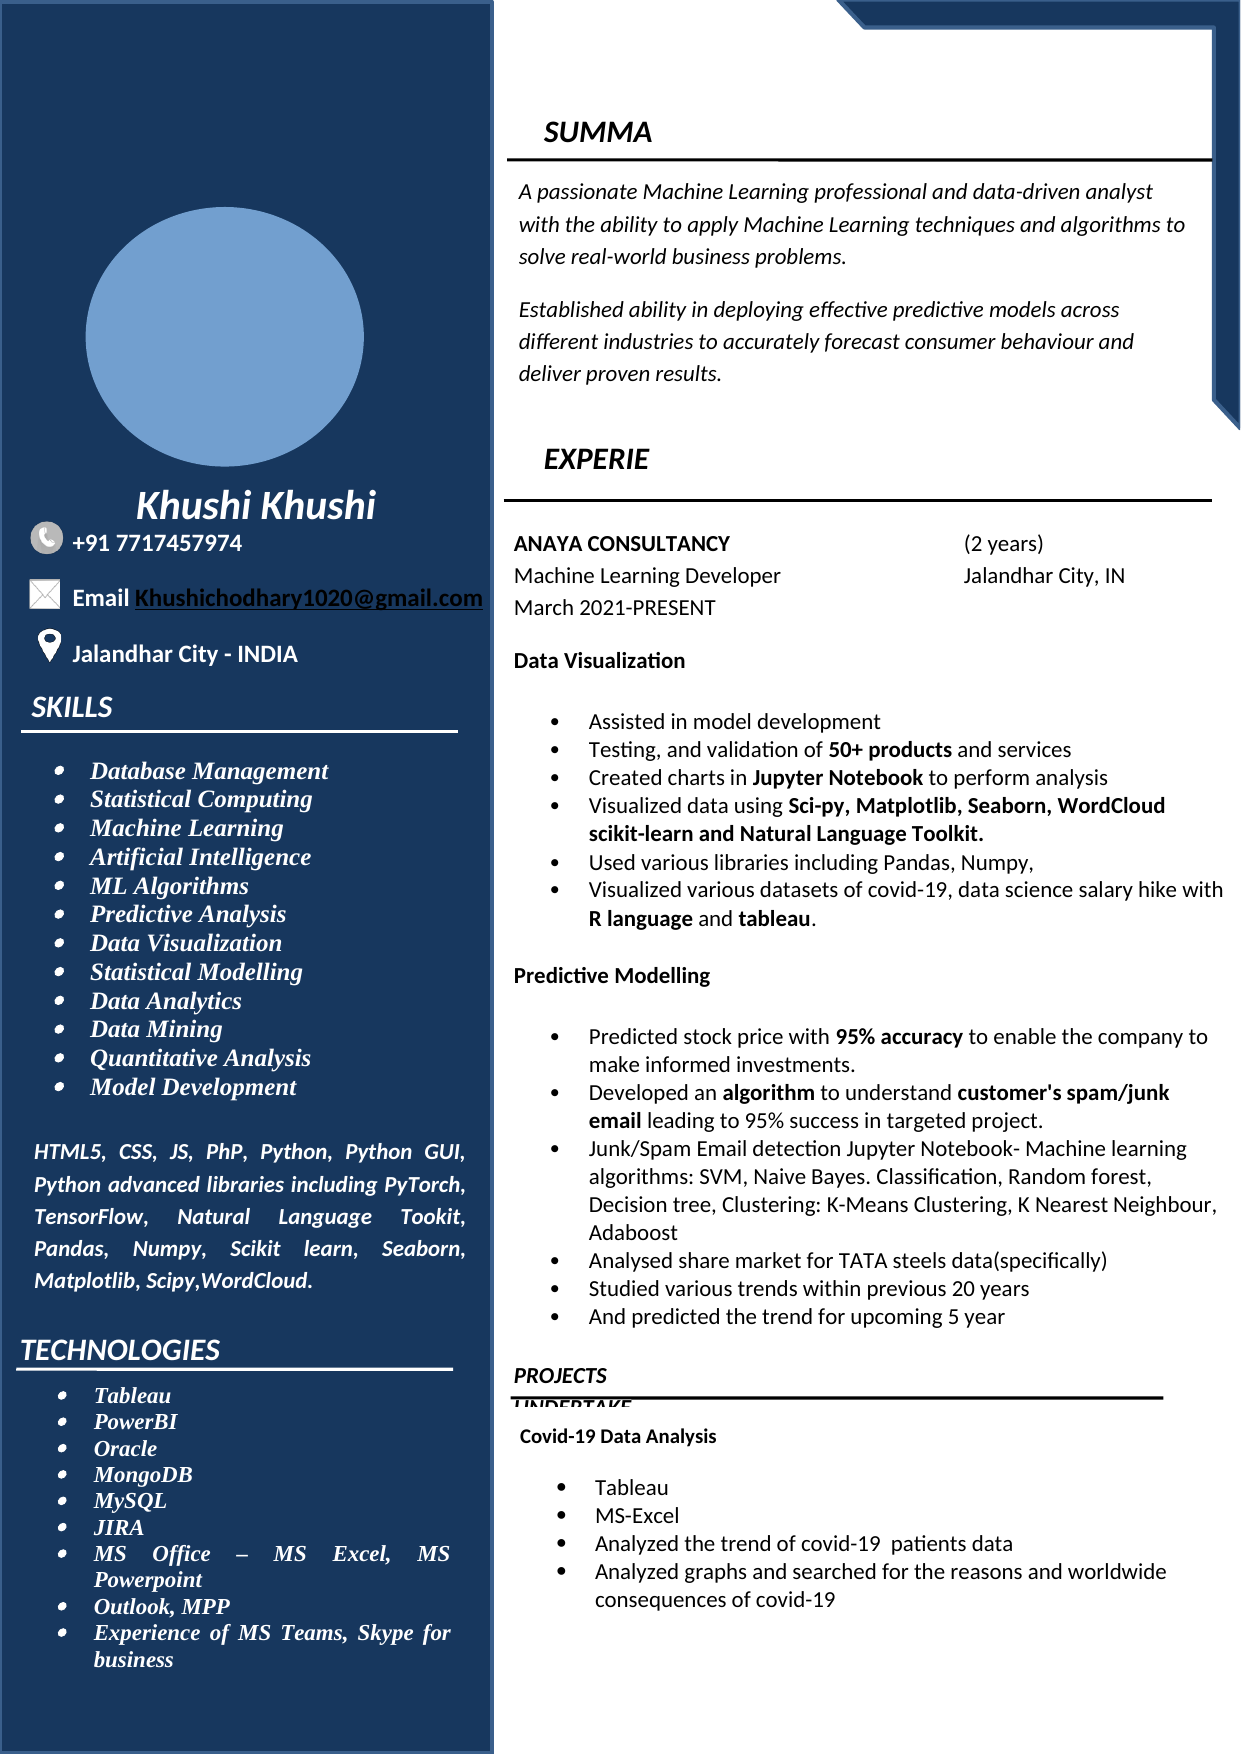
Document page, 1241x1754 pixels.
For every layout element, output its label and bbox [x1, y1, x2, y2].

picture [37, 628, 62, 663]
picture [29, 579, 60, 609]
picture [28, 520, 65, 556]
